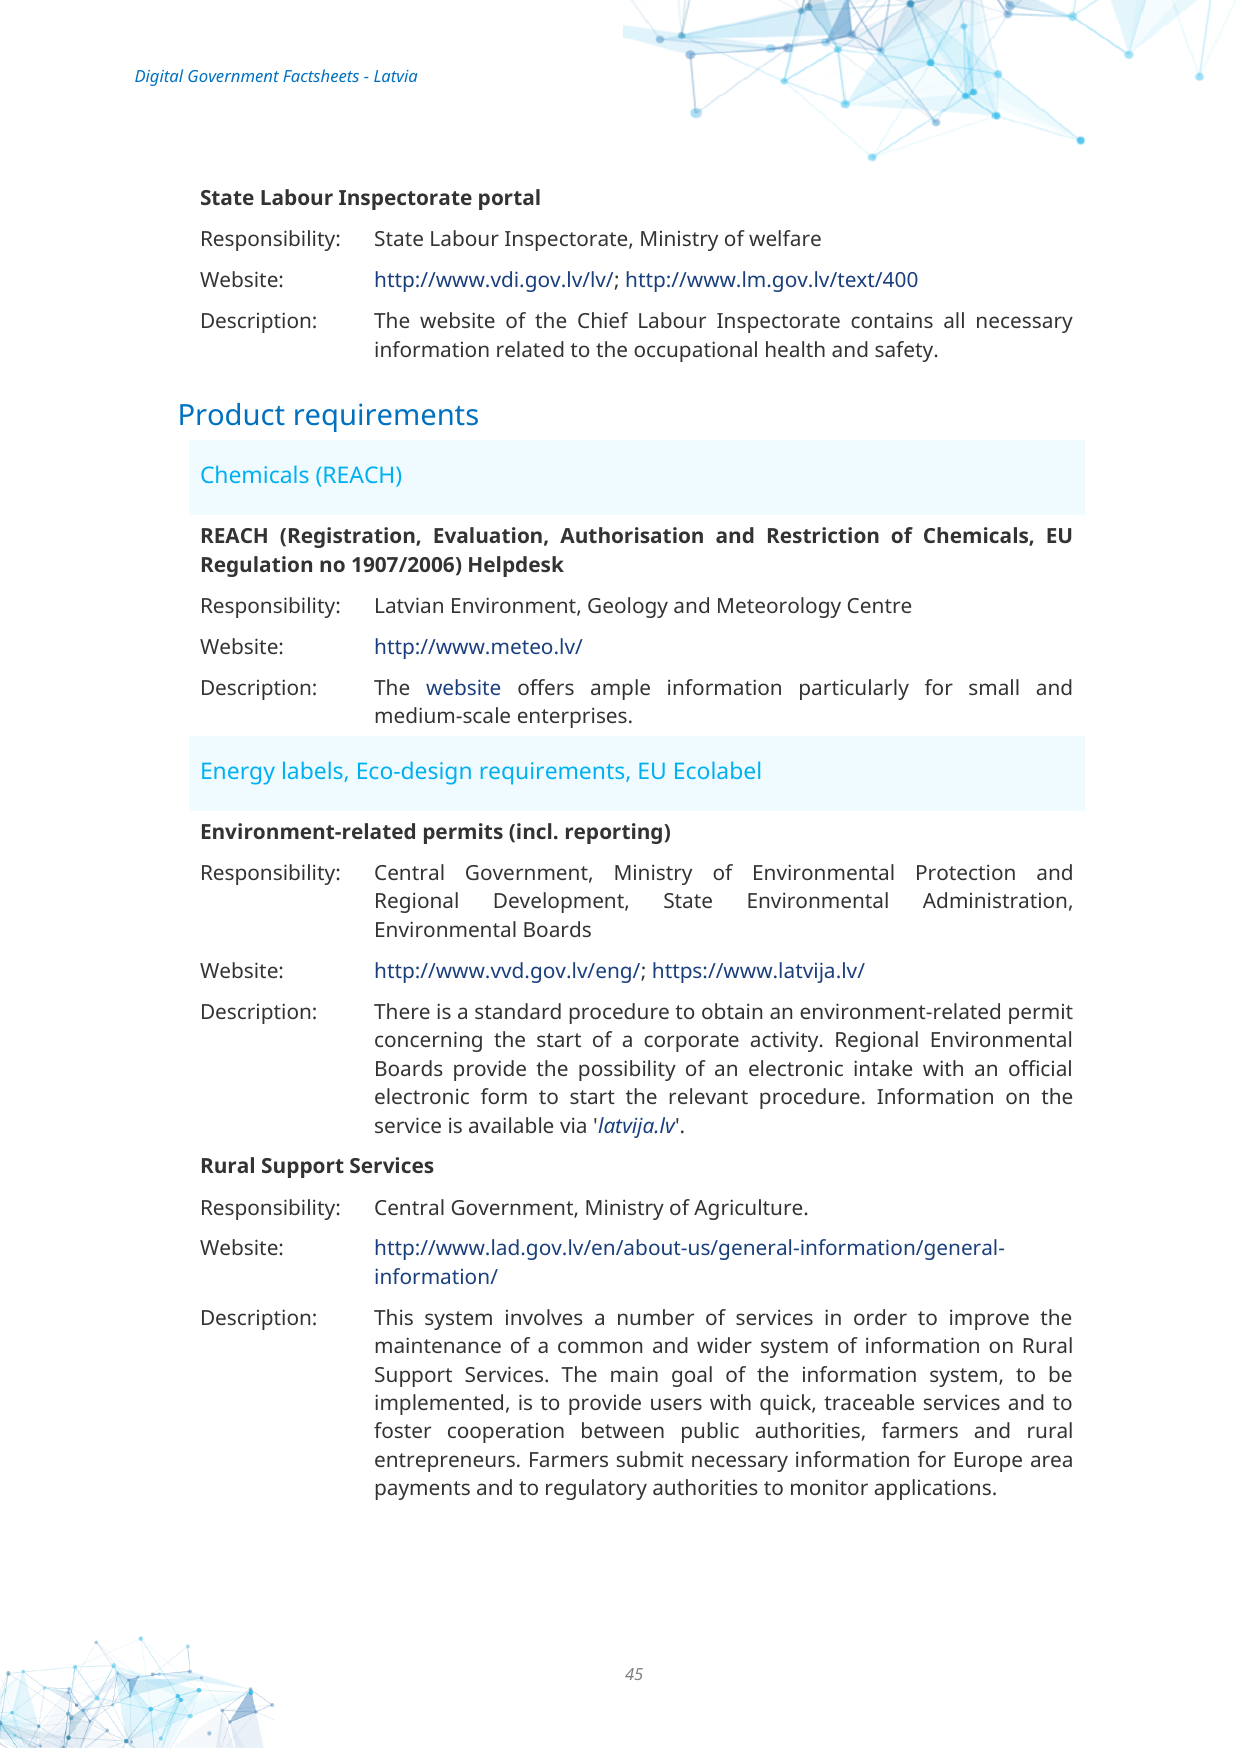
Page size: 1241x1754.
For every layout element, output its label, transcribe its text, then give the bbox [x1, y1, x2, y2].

table_cell http://www.lad.gov.lv/en/about-us/general-information/general-information/ [363, 1227, 1085, 1297]
table_cell Energy labels, Eco-design requirements, EU Ecolabel [189, 736, 1085, 811]
table_cell Environment-related permits (incl. reporting) [189, 811, 1085, 852]
table_cell State Labour Inspectorate, Ministry of welfare [363, 218, 1085, 259]
table_cell Website: [189, 626, 363, 667]
table_cell State Labour Inspectorate portal [189, 177, 1085, 218]
table_cell Rural Support Services [189, 1145, 1085, 1186]
table_cell Responsibility: [189, 852, 363, 950]
table_cell Central Government, Ministry of Environmental Protection and Regional Development, State Environmental Administration, Environmental Boards [363, 852, 1085, 950]
table_cell Description: [189, 1297, 363, 1508]
table_cell http://www.vvd.gov.lv/eng/; https://www.latvija.lv/ [363, 950, 1085, 991]
table_cell Description: [189, 667, 363, 736]
table_cell Website: [189, 1227, 363, 1297]
table_cell Website: [189, 950, 363, 991]
table_cell Description: [189, 991, 363, 1145]
table_cell Responsibility: [189, 585, 363, 626]
table_cell Latvian Environment, Geology and Meteorology Centre [363, 585, 1085, 626]
table_cell http://www.meteo.lv/ [363, 626, 1085, 667]
table_cell The website offers ample information particularly for small and medium-scale enterprises. [363, 667, 1085, 736]
table_header Chemicals (REACH) [189, 440, 1085, 515]
table_cell There is a standard procedure to obtain an environment-related permit concerning the start of a corporate activity. Regional Environmental Boards provide the possibility of an electronic intake with an official electronic form to start the relevant procedure. Information on the service is available via 'latvija.lv'. [363, 991, 1085, 1145]
table_cell Responsibility: [189, 1186, 363, 1227]
table_cell This system involves a number of services in order to improve the maintenance of a common and wider system of information on Rural Support Services. The main goal of the information system, to be implemented, is to provide users with quick, traceable services and to foster cooperation between public authorities, farmers and rural entrepreneurs. Farmers submit necessary information for Europe area payments and to regulatory authorities to monitor applications. [363, 1297, 1085, 1508]
table_cell Responsibility: [189, 218, 363, 259]
table_cell Website: [189, 259, 363, 300]
table_cell Description: [189, 300, 363, 369]
table_cell The website of the Chief Labour Inspectorate contains all necessary information related to the occupational health and safety. [363, 300, 1085, 369]
table_cell REACH (Registration, Evaluation, Authorisation and Restriction of Chemicals, EU Regulation no 1907/2006) Helpdesk [189, 515, 1085, 585]
table_cell http://www.vdi.gov.lv/lv/; http://www.lm.gov.lv/text/400 [363, 259, 1085, 300]
subtitle Product requirements [177, 394, 1092, 434]
table_cell Central Government, Ministry of Agriculture. [363, 1186, 1085, 1227]
